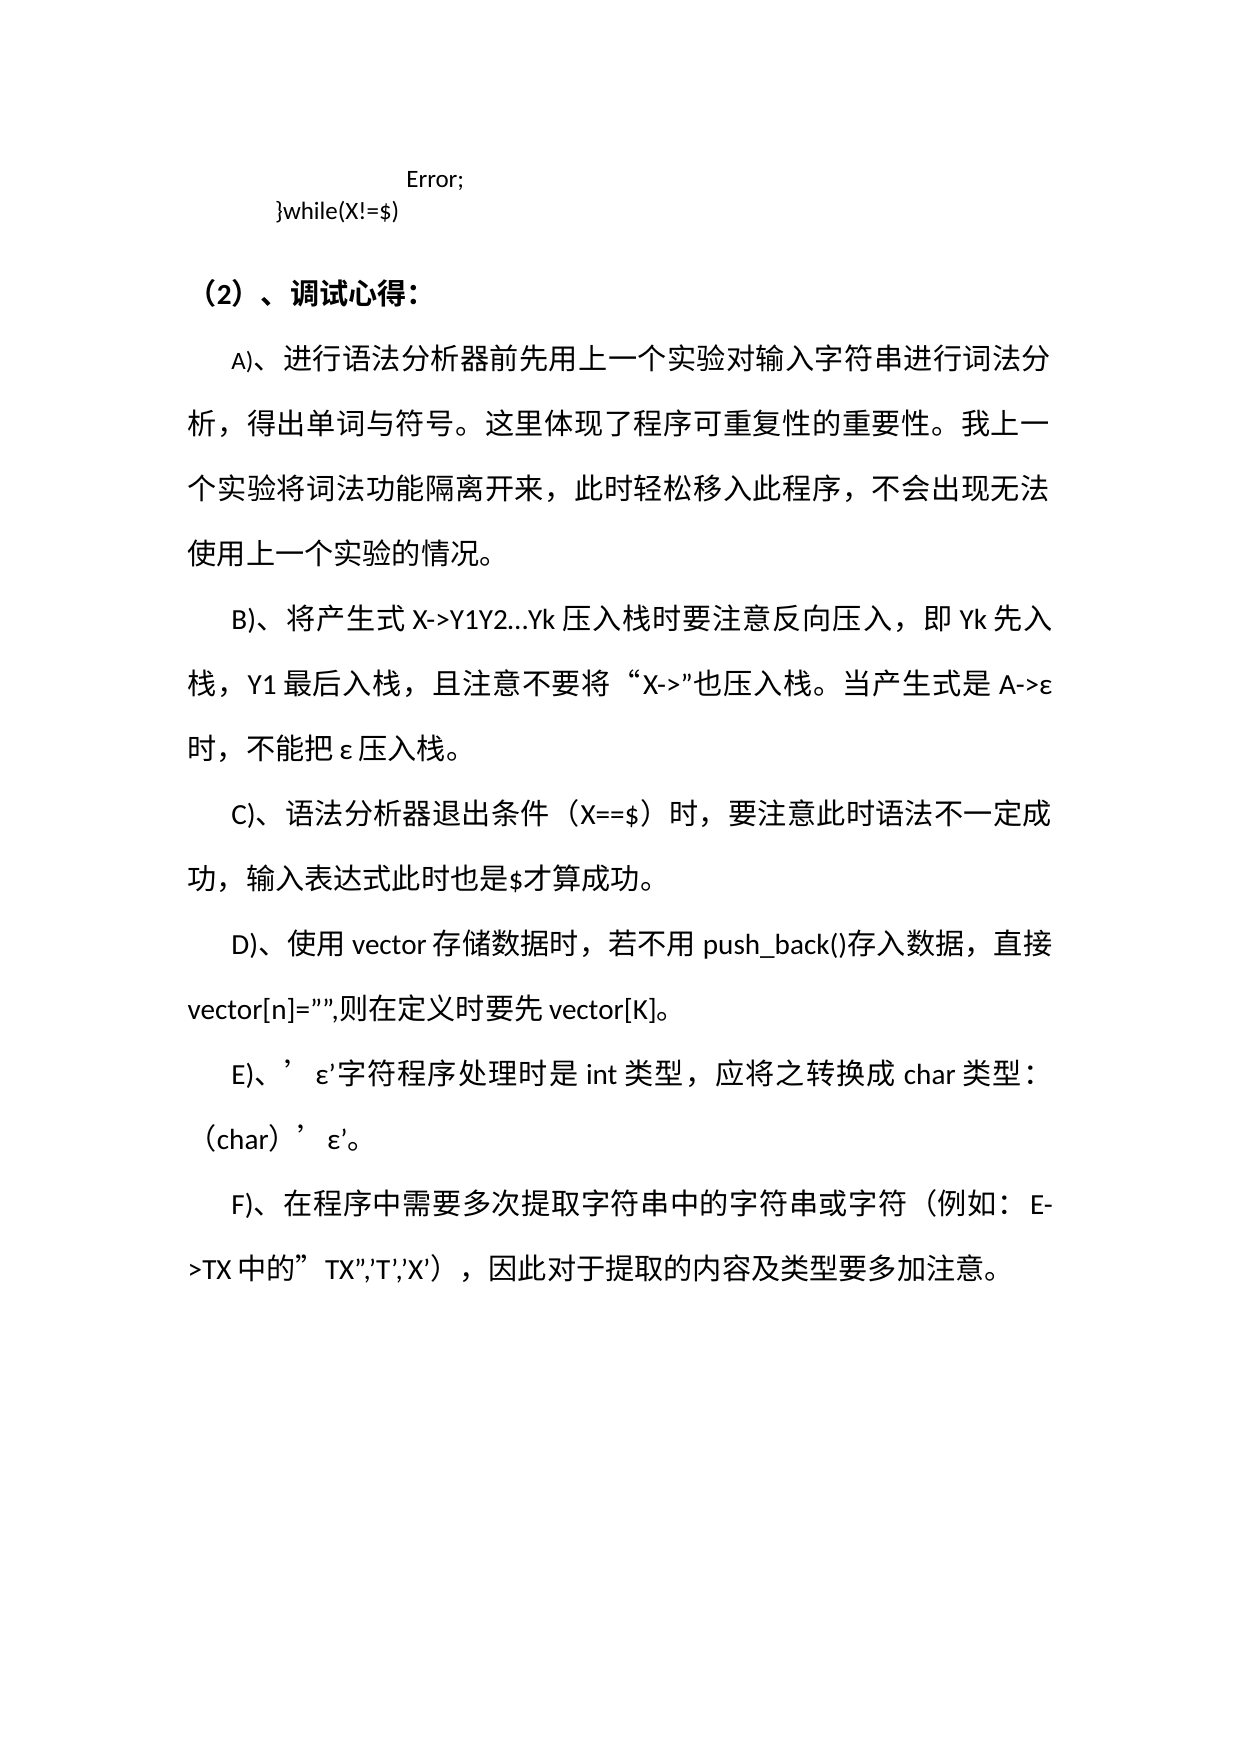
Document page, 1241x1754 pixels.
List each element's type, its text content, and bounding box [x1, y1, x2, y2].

text Error; [362, 162, 1053, 194]
list 、’ε’字符程序处理时是int类型，应将之转换成char类型：（char）’ε’。 [187, 1039, 1053, 1169]
text }while(X!=$) [231, 194, 1053, 227]
list 、进行语法分析器前先用上一个实验对输入字符串进行词法分析，得出单词与符号。这里体现了程序可重复性的重要性。我上一个实验将词法功能隔离开来，此时轻松移入此程序，不会出现无法使用上一个实验的情况。 [187, 324, 1053, 584]
list 、语法分析器退出条件（X==$）时，要注意此时语法不一定成功，输入表达式此时也是$才算成功。 [187, 779, 1053, 909]
list 、使用vector存储数据时，若不用push_back()存入数据，直接vector[n]=””,则在定义时要先vector[K]。 [187, 909, 1053, 1039]
list 、调试心得： [187, 259, 1053, 324]
list 、在程序中需要多次提取字符串中的字符串或字符（例如：E->TX中的”TX”,’T’,’X’），因此对于提取的内容及类型要多加注意。 [187, 1169, 1053, 1299]
list 、将产生式X->Y1Y2…Yk压入栈时要注意反向压入，即Yk先入栈，Y1最后入栈，且注意不要将“X->”也压入栈。当产生式是A->ε时，不能把ε压入栈。 [187, 584, 1053, 779]
